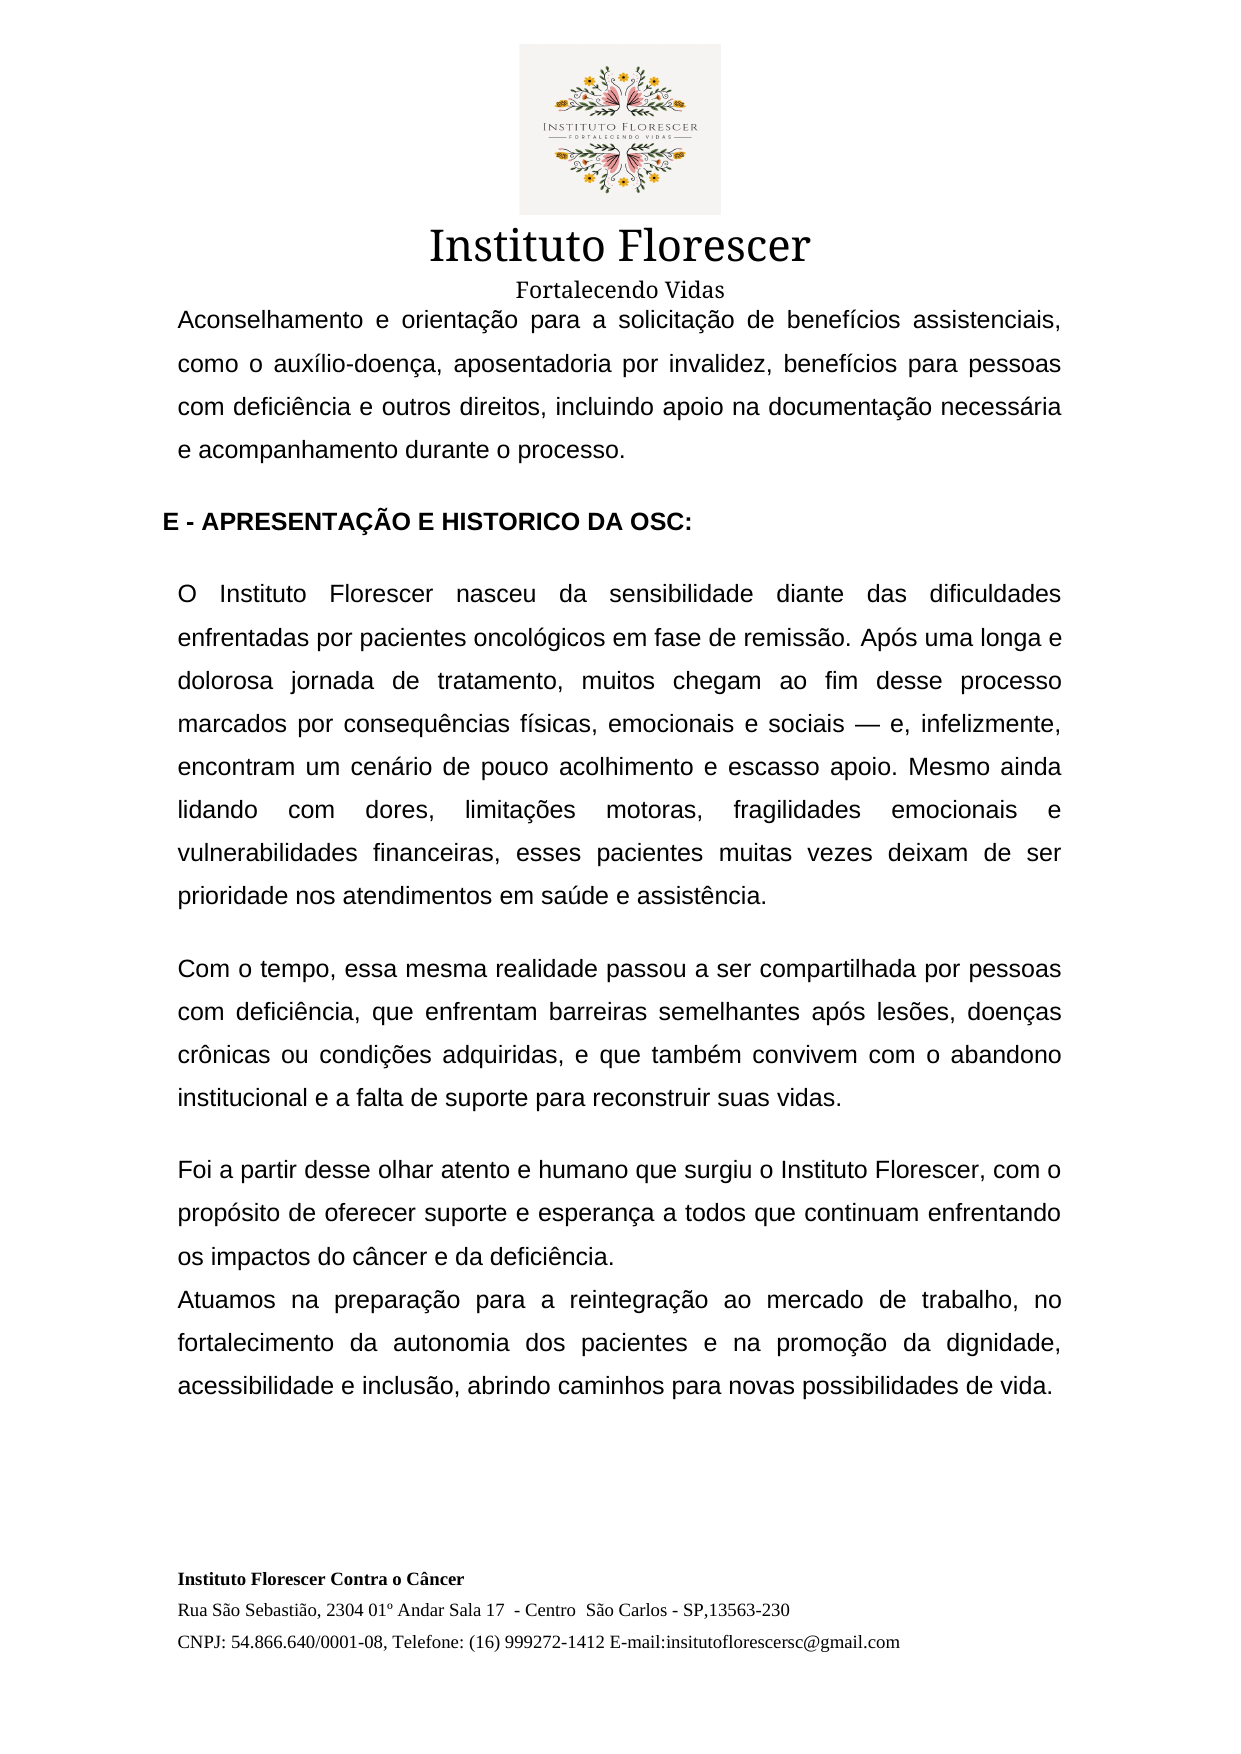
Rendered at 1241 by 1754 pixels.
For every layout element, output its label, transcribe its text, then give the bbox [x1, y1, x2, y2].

text Foi a partir desse olhar atento e humano que surgiu o Instituto Florescer, com o propósito de oferecer suporte e esperança a todos que continuam enfrentando os impactos do câncer e da deficiência. Atuamos na preparação para a reintegração ao mercado de trabalho, no fortalecimento da autonomia dos pacientes e na promoção da dignidade, acessibilidade e inclusão, abrindo caminhos para novas possibilidades de vida. [177, 1155, 1063, 1400]
text Com o tempo, essa mesma realidade passou a ser compartilhada por pessoas com deficiência, que enfrentam barreiras semelhantes após lesões, doenças crônicas ou condições adquiridas, e que também convivem com o abandono institucional e a falta de suporte para reconstruir suas vidas. [177, 954, 1063, 1112]
text E - APRESENTAÇÃO E HISTORICO DA OSC: [162, 507, 1019, 536]
text Aconselhamento e orientação para a solicitação de benefícios assistenciais, como o auxílio-doença, aposentadoria por invalidez, benefícios para pessoas com deficiência e outros direitos, incluindo apoio na documentação necessária e acompanhamento durante o processo. [177, 306, 1063, 464]
picture [519, 44, 721, 215]
text O Instituto Florescer nasceu da sensibilidade diante das dificuldades enfrentadas por pacientes oncológicos em fase de remissão. Após uma longa e dolorosa jornada de tratamento, muitos chegam ao fim desse processo marcados por consequências físicas, emocionais e sociais — e, infelizmente, encontram um cenário de pouco acolhimento e escasso apoio. Mesmo ainda lidando com dores, limitações motoras, fragilidades emocionais e vulnerabilidades financeiras, esses pacientes muitas vezes deixam de ser prioridade nos atendimentos em saúde e assistência. [177, 579, 1063, 910]
